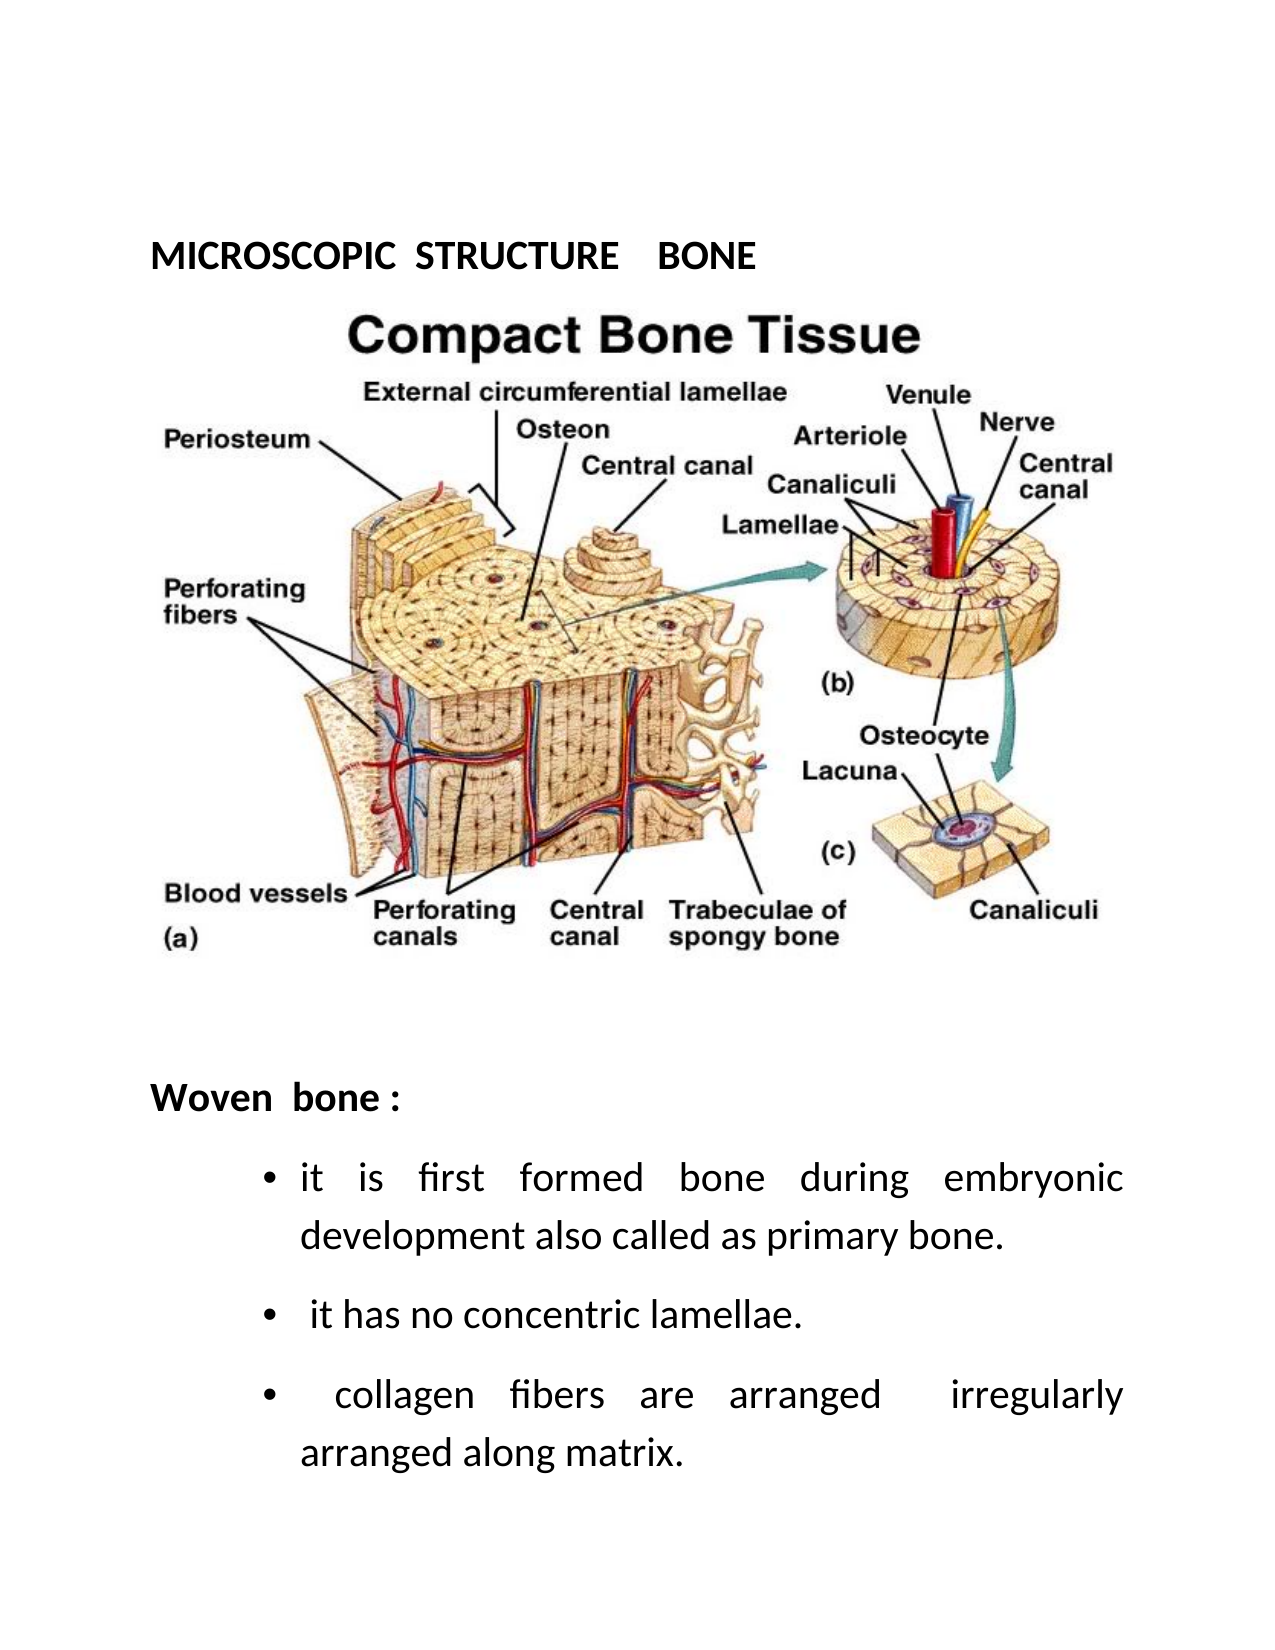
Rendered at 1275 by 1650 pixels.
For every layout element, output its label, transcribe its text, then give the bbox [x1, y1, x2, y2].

text Woven bone : [150, 1071, 1125, 1122]
list it has no concentric lamellae. [262, 1288, 1125, 1339]
picture [150, 308, 1125, 967]
list collagen fibers are arranged irregularly arranged along matrix. [262, 1368, 1125, 1477]
list it is first formed bone during embryonic development also called as primary bone. [262, 1151, 1125, 1260]
text MICROSCOPIC STRUCTURE BONE [150, 229, 1125, 280]
